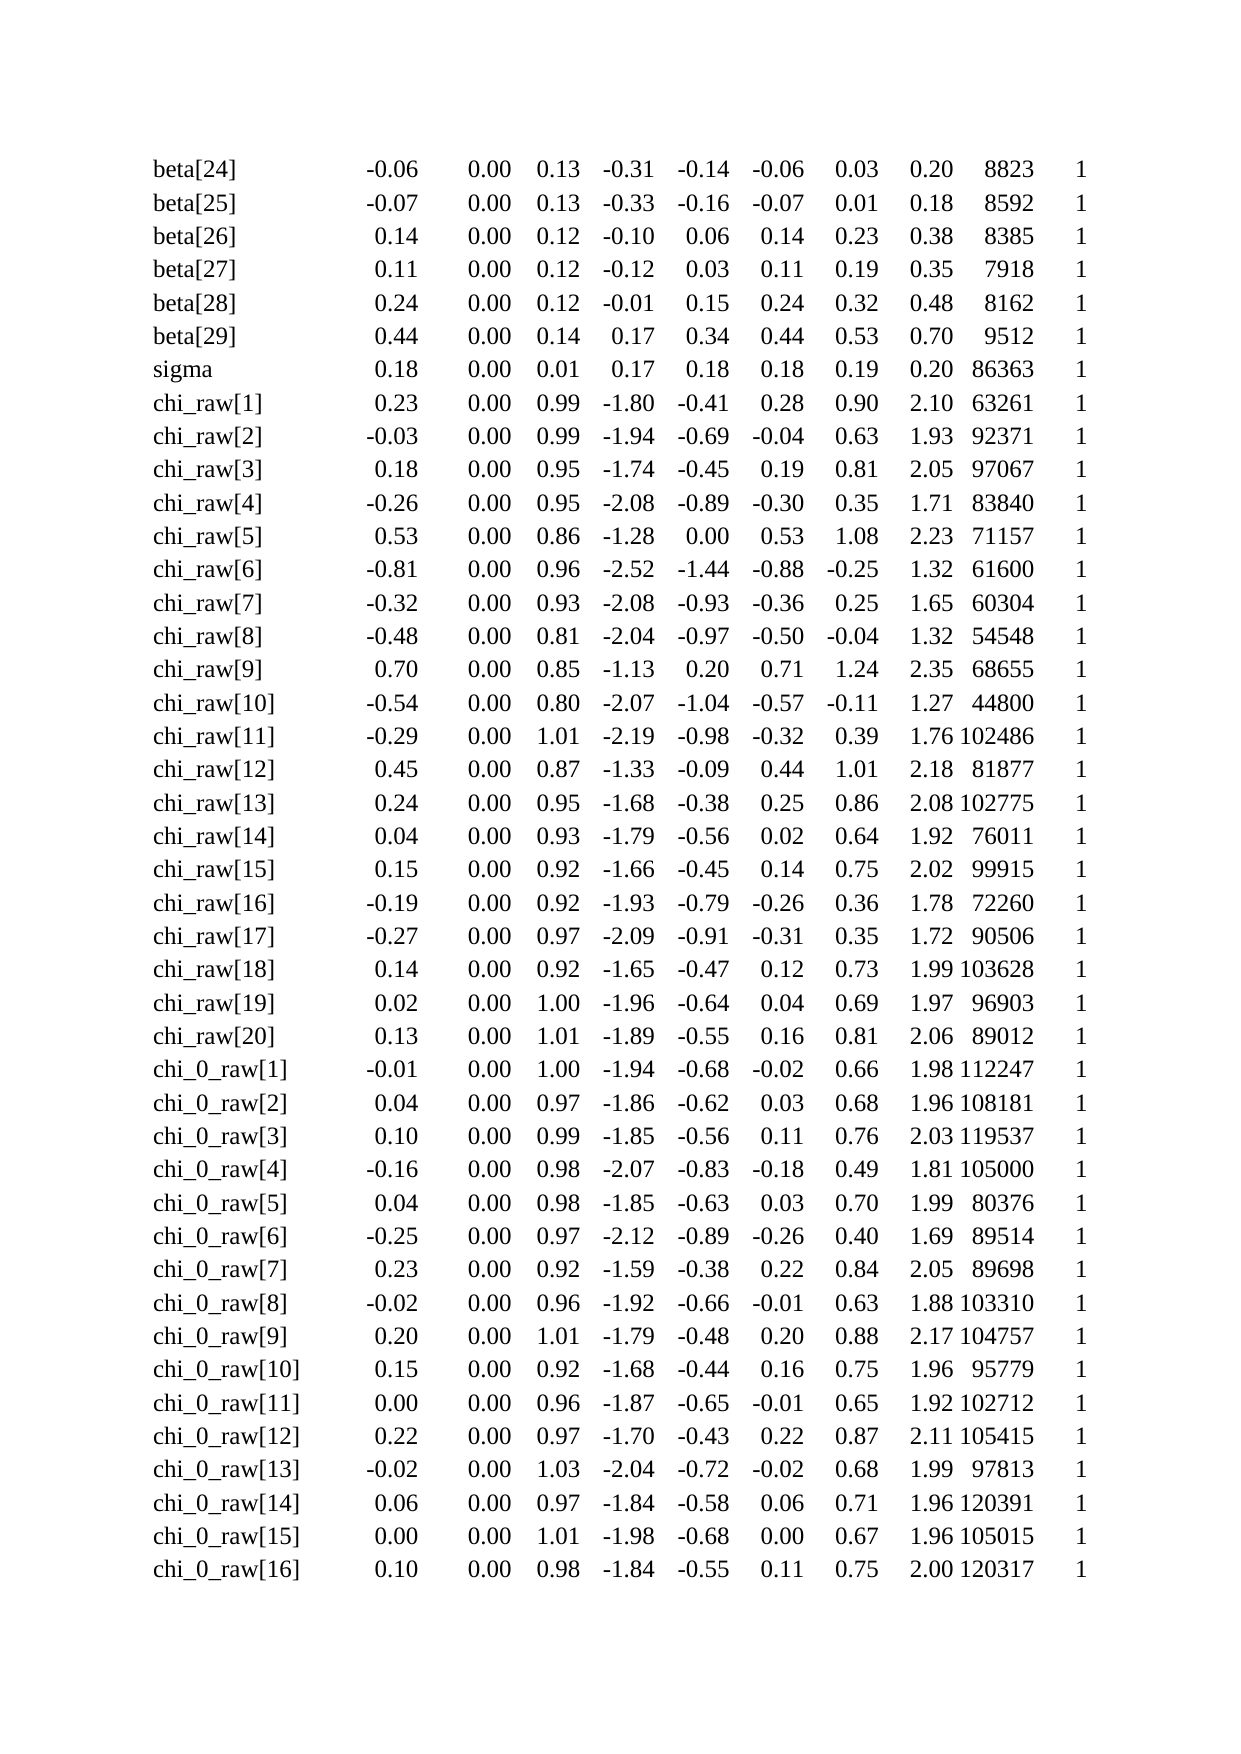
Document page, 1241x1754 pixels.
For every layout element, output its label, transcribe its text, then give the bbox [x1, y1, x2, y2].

table_cell -0.98 [658, 717, 732, 750]
table_cell 1 [1037, 317, 1090, 350]
table_cell 0.06 [346, 1483, 421, 1517]
table_cell -0.02 [732, 1450, 807, 1483]
table_cell 1 [1037, 817, 1090, 850]
table_cell 1 [1037, 383, 1090, 417]
table_cell chi_raw[14] [150, 817, 346, 850]
table_cell -0.93 [658, 583, 732, 617]
table_cell 0.86 [514, 517, 583, 550]
table_cell chi_0_raw[10] [150, 1350, 346, 1383]
table_cell chi_raw[2] [150, 417, 346, 450]
table_cell chi_0_raw[9] [150, 1317, 346, 1350]
table_cell 2.02 [881, 850, 956, 883]
table_cell -2.08 [583, 483, 658, 517]
table_cell 99915 [956, 850, 1037, 883]
table_cell chi_0_raw[6] [150, 1217, 346, 1250]
table_cell 1.99 [881, 950, 956, 983]
table_cell -0.79 [658, 883, 732, 917]
table_cell -1.84 [583, 1550, 658, 1583]
table_cell 2.05 [881, 1250, 956, 1283]
table_cell 105000 [956, 1150, 1037, 1183]
table_cell 76011 [956, 817, 1037, 850]
table_cell beta[26] [150, 217, 346, 250]
table_cell 0.18 [658, 350, 732, 383]
table_cell 0.11 [732, 250, 807, 283]
table_cell -0.91 [658, 917, 732, 950]
table_cell 0.00 [658, 517, 732, 550]
table_cell -0.03 [346, 417, 421, 450]
table_cell 1.01 [514, 1517, 583, 1550]
table_cell 0.00 [421, 217, 514, 250]
table_cell -0.14 [658, 150, 732, 183]
table_cell 89514 [956, 1217, 1037, 1250]
table_cell 1 [1037, 183, 1090, 217]
table_cell 0.70 [807, 1183, 881, 1217]
table_cell -1.96 [583, 983, 658, 1017]
table_cell 0.16 [732, 1350, 807, 1383]
table_cell 0.00 [421, 683, 514, 717]
table_cell 68655 [956, 650, 1037, 683]
table_cell -0.26 [732, 1217, 807, 1250]
table_cell 0.99 [514, 417, 583, 450]
table_cell 1 [1037, 1183, 1090, 1217]
table_cell 0.23 [346, 1250, 421, 1283]
table_cell 0.96 [514, 550, 583, 583]
table_cell 0.00 [421, 417, 514, 450]
table_cell 0.04 [346, 1083, 421, 1117]
table_cell 0.28 [732, 383, 807, 417]
table_cell 0.22 [732, 1417, 807, 1450]
table_cell 1 [1037, 1283, 1090, 1317]
table_cell 1.88 [881, 1283, 956, 1317]
table_cell 0.03 [732, 1083, 807, 1117]
table_cell 0.00 [421, 350, 514, 383]
table_cell 0.00 [732, 1517, 807, 1550]
table_cell 97813 [956, 1450, 1037, 1483]
table_cell -0.66 [658, 1283, 732, 1317]
table_cell 0.53 [732, 517, 807, 550]
table_cell 103310 [956, 1283, 1037, 1317]
table_cell -0.68 [658, 1050, 732, 1083]
table_cell -0.54 [346, 683, 421, 717]
table_cell 1.00 [514, 1050, 583, 1083]
table_cell 0.70 [346, 650, 421, 683]
table_cell 0.23 [807, 217, 881, 250]
table_cell chi_raw[9] [150, 650, 346, 683]
table_cell -1.93 [583, 883, 658, 917]
table_cell -2.52 [583, 550, 658, 583]
table_cell 0.44 [732, 317, 807, 350]
table_cell 0.66 [807, 1050, 881, 1083]
table_cell -1.94 [583, 417, 658, 450]
table_cell 9512 [956, 317, 1037, 350]
table_cell 0.00 [421, 1350, 514, 1383]
table_cell 1.92 [881, 817, 956, 850]
table_cell 0.95 [514, 783, 583, 817]
table_cell 0.36 [807, 883, 881, 917]
table_cell 0.20 [881, 150, 956, 183]
table_cell -0.02 [346, 1283, 421, 1317]
table_cell 0.19 [807, 350, 881, 383]
table_cell 0.32 [807, 283, 881, 317]
table_cell 0.13 [514, 150, 583, 183]
table_cell 1.78 [881, 883, 956, 917]
table_cell 119537 [956, 1117, 1037, 1150]
table_cell -0.01 [732, 1283, 807, 1317]
table_cell chi_raw[12] [150, 750, 346, 783]
table_cell 0.93 [514, 817, 583, 850]
table_cell 1.96 [881, 1517, 956, 1550]
table_cell 0.00 [421, 1017, 514, 1050]
table_cell 0.85 [514, 650, 583, 683]
table_cell 0.92 [514, 1250, 583, 1283]
table_cell 1.69 [881, 1217, 956, 1250]
table_cell 0.06 [658, 217, 732, 250]
table_cell 1 [1037, 1017, 1090, 1050]
table_cell chi_raw[11] [150, 717, 346, 750]
table_cell 1.01 [514, 1317, 583, 1350]
table_cell 0.15 [658, 283, 732, 317]
table_cell 0.00 [421, 150, 514, 183]
table_cell -0.01 [346, 1050, 421, 1083]
table_cell 0.22 [346, 1417, 421, 1450]
table_cell 0.73 [807, 950, 881, 983]
table_cell 1 [1037, 883, 1090, 917]
table_cell 0.44 [732, 750, 807, 783]
table_cell chi_raw[17] [150, 917, 346, 950]
table_cell 0.00 [421, 983, 514, 1017]
table_cell 0.06 [732, 1483, 807, 1517]
table_cell 0.63 [807, 417, 881, 450]
table_cell -2.19 [583, 717, 658, 750]
table_cell 120317 [956, 1550, 1037, 1583]
table_cell -0.36 [732, 583, 807, 617]
table_cell 0.02 [346, 983, 421, 1017]
table_cell 1.71 [881, 483, 956, 517]
table_cell 0.12 [732, 950, 807, 983]
table_cell 0.15 [346, 1350, 421, 1383]
table_cell chi_0_raw[8] [150, 1283, 346, 1317]
table_cell chi_0_raw[12] [150, 1417, 346, 1450]
table_cell 0.20 [658, 650, 732, 683]
table_cell beta[29] [150, 317, 346, 350]
table_cell 2.11 [881, 1417, 956, 1450]
table_cell 0.14 [732, 850, 807, 883]
table_cell -0.56 [658, 1117, 732, 1150]
table_cell -0.07 [732, 183, 807, 217]
table_cell 1 [1037, 583, 1090, 617]
table_cell 0.04 [732, 983, 807, 1017]
table_cell 1 [1037, 1217, 1090, 1250]
table_cell 0.86 [807, 783, 881, 817]
table_cell -0.26 [732, 883, 807, 917]
table_cell -0.12 [583, 250, 658, 283]
table_cell 0.97 [514, 917, 583, 950]
table_cell 2.00 [881, 1550, 956, 1583]
table_cell 0.02 [732, 817, 807, 850]
table_cell -2.09 [583, 917, 658, 950]
table_cell -0.97 [658, 617, 732, 650]
table_cell 0.23 [346, 383, 421, 417]
table_cell 0.00 [421, 1217, 514, 1250]
table_cell -0.62 [658, 1083, 732, 1117]
table_cell 0.92 [514, 1350, 583, 1383]
table_cell beta[25] [150, 183, 346, 217]
table_cell 1 [1037, 950, 1090, 983]
table_cell 105415 [956, 1417, 1037, 1450]
table_cell 0.00 [421, 883, 514, 917]
table_cell 0.71 [732, 650, 807, 683]
table_cell -1.74 [583, 450, 658, 483]
table_cell 0.00 [421, 1550, 514, 1583]
table_cell 1 [1037, 1317, 1090, 1350]
table_cell 0.68 [807, 1083, 881, 1117]
table_cell 0.40 [807, 1217, 881, 1250]
table_cell 0.20 [346, 1317, 421, 1350]
table_cell -0.10 [583, 217, 658, 250]
table_cell 0.00 [421, 917, 514, 950]
table_cell 0.13 [514, 183, 583, 217]
table_cell 0.25 [807, 583, 881, 617]
table_cell 104757 [956, 1317, 1037, 1350]
table_cell 0.20 [732, 1317, 807, 1350]
table_cell -1.79 [583, 1317, 658, 1350]
table_cell -0.04 [732, 417, 807, 450]
table_cell 8592 [956, 183, 1037, 217]
table_cell 0.15 [346, 850, 421, 883]
table_cell 0.38 [881, 217, 956, 250]
table_cell 1 [1037, 650, 1090, 683]
table_cell 1 [1037, 683, 1090, 717]
table_cell 0.97 [514, 1483, 583, 1517]
table_cell chi_raw[1] [150, 383, 346, 417]
table_cell 0.11 [732, 1550, 807, 1583]
table_cell 0.00 [421, 717, 514, 750]
table_cell 96903 [956, 983, 1037, 1017]
table_cell 1 [1037, 750, 1090, 783]
table_cell 0.14 [732, 217, 807, 250]
table_cell 2.08 [881, 783, 956, 817]
table_cell 0.10 [346, 1117, 421, 1150]
table_cell 0.87 [807, 1417, 881, 1450]
table_cell 0.95 [514, 483, 583, 517]
table_cell 80376 [956, 1183, 1037, 1217]
table_cell 0.35 [807, 917, 881, 950]
table_cell 0.00 [421, 817, 514, 850]
table_cell -0.18 [732, 1150, 807, 1183]
table_cell 0.97 [514, 1417, 583, 1450]
table_cell -0.69 [658, 417, 732, 450]
table_cell -0.63 [658, 1183, 732, 1217]
table_cell -1.87 [583, 1383, 658, 1417]
table_cell 0.34 [658, 317, 732, 350]
table_cell 0.00 [421, 1483, 514, 1517]
table_cell 1.65 [881, 583, 956, 617]
table_cell -0.56 [658, 817, 732, 850]
table_cell 0.80 [514, 683, 583, 717]
table_cell -0.02 [346, 1450, 421, 1483]
table_cell 1 [1037, 917, 1090, 950]
table_cell 0.92 [514, 883, 583, 917]
table_cell 0.00 [421, 1183, 514, 1217]
table_cell 102712 [956, 1383, 1037, 1417]
table_cell chi_raw[20] [150, 1017, 346, 1050]
table_cell -0.48 [346, 617, 421, 650]
table_cell 0.35 [881, 250, 956, 283]
table_cell 0.92 [514, 950, 583, 983]
table_cell -1.04 [658, 683, 732, 717]
table_cell chi_raw[4] [150, 483, 346, 517]
table_cell 1.00 [514, 983, 583, 1017]
table_cell chi_raw[15] [150, 850, 346, 883]
table_cell 60304 [956, 583, 1037, 617]
table_cell 0.97 [514, 1217, 583, 1250]
table_cell chi_0_raw[11] [150, 1383, 346, 1417]
table_cell 2.05 [881, 450, 956, 483]
table_cell 0.00 [421, 1383, 514, 1417]
table_cell 0.10 [346, 1550, 421, 1583]
table_cell 1.96 [881, 1083, 956, 1117]
table_cell -1.68 [583, 1350, 658, 1383]
table_cell 0.98 [514, 1150, 583, 1183]
table_cell 63261 [956, 383, 1037, 417]
table_cell 83840 [956, 483, 1037, 517]
table_cell 1.99 [881, 1183, 956, 1217]
table_cell 108181 [956, 1083, 1037, 1117]
table_cell 1 [1037, 283, 1090, 317]
table_cell -1.70 [583, 1417, 658, 1450]
table_cell 0.00 [421, 783, 514, 817]
table_cell 0.81 [807, 450, 881, 483]
table_cell chi_0_raw[2] [150, 1083, 346, 1117]
table_cell 0.95 [514, 450, 583, 483]
table_cell 1 [1037, 1083, 1090, 1117]
table_cell 0.14 [514, 317, 583, 350]
table_cell 0.00 [421, 850, 514, 883]
table_cell 0.17 [583, 350, 658, 383]
table_cell chi_raw[10] [150, 683, 346, 717]
table_cell 0.00 [421, 250, 514, 283]
table_cell -0.06 [346, 150, 421, 183]
table_cell 1 [1037, 1350, 1090, 1383]
table_cell 103628 [956, 950, 1037, 983]
table_cell -0.83 [658, 1150, 732, 1183]
table_cell -0.16 [658, 183, 732, 217]
table_cell 102775 [956, 783, 1037, 817]
table_cell 8385 [956, 217, 1037, 250]
table_cell -2.07 [583, 1150, 658, 1183]
table_cell -1.89 [583, 1017, 658, 1050]
table_cell chi_raw[7] [150, 583, 346, 617]
table_cell 0.00 [421, 950, 514, 983]
table_cell 97067 [956, 450, 1037, 483]
table_cell -0.47 [658, 950, 732, 983]
table_cell -0.65 [658, 1383, 732, 1417]
table_cell 0.00 [421, 383, 514, 417]
table_cell 0.00 [421, 1117, 514, 1150]
table_cell 1.98 [881, 1050, 956, 1083]
table_cell -0.89 [658, 483, 732, 517]
table_cell 0.12 [514, 283, 583, 317]
table_cell 1.01 [514, 717, 583, 750]
table_cell -0.58 [658, 1483, 732, 1517]
table_cell 1 [1037, 150, 1090, 183]
table_cell chi_0_raw[14] [150, 1483, 346, 1517]
table_cell 1 [1037, 1417, 1090, 1450]
table_cell 89698 [956, 1250, 1037, 1283]
table_cell 1.24 [807, 650, 881, 683]
table_cell 0.11 [732, 1117, 807, 1150]
table_cell -2.07 [583, 683, 658, 717]
table_cell 0.03 [807, 150, 881, 183]
table_cell -0.89 [658, 1217, 732, 1250]
table_cell 1.01 [514, 1017, 583, 1050]
table_cell -0.50 [732, 617, 807, 650]
table_cell 0.22 [732, 1250, 807, 1283]
table_cell 1.92 [881, 1383, 956, 1417]
table_cell -2.08 [583, 583, 658, 617]
table_cell 1.97 [881, 983, 956, 1017]
table_cell 0.90 [807, 383, 881, 417]
table_cell -0.32 [732, 717, 807, 750]
table_cell 0.68 [807, 1450, 881, 1483]
table_cell -0.55 [658, 1017, 732, 1050]
table_cell chi_raw[5] [150, 517, 346, 550]
table_cell -0.25 [807, 550, 881, 583]
table_cell -0.07 [346, 183, 421, 217]
table_cell 0.00 [421, 583, 514, 617]
table_cell 0.70 [881, 317, 956, 350]
table_cell 1.99 [881, 1450, 956, 1483]
table_cell 0.12 [514, 217, 583, 250]
table_cell 0.71 [807, 1483, 881, 1517]
table_cell 81877 [956, 750, 1037, 783]
table_cell 0.03 [658, 250, 732, 283]
table_cell -1.65 [583, 950, 658, 983]
table_cell chi_raw[3] [150, 450, 346, 483]
table_cell 86363 [956, 350, 1037, 383]
table_cell -2.04 [583, 617, 658, 650]
table_cell -0.06 [732, 150, 807, 183]
table_cell 0.92 [514, 850, 583, 883]
table_cell chi_raw[13] [150, 783, 346, 817]
table_cell chi_raw[16] [150, 883, 346, 917]
table_cell -1.68 [583, 783, 658, 817]
table_cell 0.17 [583, 317, 658, 350]
table_cell 0.04 [346, 1183, 421, 1217]
table_cell 1.32 [881, 550, 956, 583]
table_cell 112247 [956, 1050, 1037, 1083]
table_cell -0.55 [658, 1550, 732, 1583]
table_cell 1 [1037, 250, 1090, 283]
table_cell 0.00 [421, 1450, 514, 1483]
table_cell beta[24] [150, 150, 346, 183]
table_cell 1 [1037, 617, 1090, 650]
table_cell -0.72 [658, 1450, 732, 1483]
table_cell 1.72 [881, 917, 956, 950]
table_cell 1 [1037, 717, 1090, 750]
table_cell beta[27] [150, 250, 346, 283]
table_cell 2.17 [881, 1317, 956, 1350]
table_cell 0.44 [346, 317, 421, 350]
table_cell 0.00 [421, 550, 514, 583]
table_cell 2.18 [881, 750, 956, 783]
table_cell -0.31 [583, 150, 658, 183]
table_cell -1.92 [583, 1283, 658, 1317]
table_cell -0.33 [583, 183, 658, 217]
table_cell chi_0_raw[3] [150, 1117, 346, 1150]
table_cell -1.66 [583, 850, 658, 883]
table_cell 0.00 [421, 1083, 514, 1117]
table_cell 0.00 [421, 1050, 514, 1083]
table_cell -0.30 [732, 483, 807, 517]
table_cell 1 [1037, 1517, 1090, 1550]
table_cell 1.01 [807, 750, 881, 783]
table_cell 0.93 [514, 583, 583, 617]
table_cell 0.00 [421, 1317, 514, 1350]
table_cell -0.02 [732, 1050, 807, 1083]
table_cell -0.43 [658, 1417, 732, 1450]
table_cell -0.26 [346, 483, 421, 517]
table_cell -1.59 [583, 1250, 658, 1283]
table_cell 0.00 [421, 317, 514, 350]
table_cell -1.28 [583, 517, 658, 550]
table_cell chi_raw[19] [150, 983, 346, 1017]
table_cell -1.85 [583, 1117, 658, 1150]
table_cell -0.44 [658, 1350, 732, 1383]
table_cell 0.98 [514, 1550, 583, 1583]
table_cell 1 [1037, 483, 1090, 517]
table_cell 1 [1037, 850, 1090, 883]
table_cell 2.35 [881, 650, 956, 683]
table_cell 1 [1037, 1050, 1090, 1083]
table_cell 0.24 [346, 283, 421, 317]
table_cell 0.49 [807, 1150, 881, 1183]
table_cell -0.48 [658, 1317, 732, 1350]
table_cell -1.44 [658, 550, 732, 583]
table_cell 1 [1037, 1550, 1090, 1583]
table_cell 1.27 [881, 683, 956, 717]
table_cell 1 [1037, 550, 1090, 583]
table_cell 1.96 [881, 1483, 956, 1517]
table_cell -1.84 [583, 1483, 658, 1517]
table_cell -1.85 [583, 1183, 658, 1217]
table_cell 0.04 [346, 817, 421, 850]
table_cell 0.00 [421, 450, 514, 483]
table_cell 1 [1037, 350, 1090, 383]
table_cell 1 [1037, 1383, 1090, 1417]
table_cell 1 [1037, 217, 1090, 250]
table_cell 0.65 [807, 1383, 881, 1417]
table_cell 0.24 [732, 283, 807, 317]
table_cell -1.94 [583, 1050, 658, 1083]
table_cell 0.16 [732, 1017, 807, 1050]
table_cell 0.18 [346, 350, 421, 383]
table_cell chi_0_raw[15] [150, 1517, 346, 1550]
table_cell 1 [1037, 417, 1090, 450]
table_cell 0.00 [421, 483, 514, 517]
table_cell -0.41 [658, 383, 732, 417]
table_cell 0.18 [881, 183, 956, 217]
table_cell -0.38 [658, 783, 732, 817]
table_cell -1.98 [583, 1517, 658, 1550]
table_cell 72260 [956, 883, 1037, 917]
table_cell 120391 [956, 1483, 1037, 1517]
table_cell 1.03 [514, 1450, 583, 1483]
table_cell 0.12 [514, 250, 583, 283]
table_cell -0.38 [658, 1250, 732, 1283]
table_cell chi_0_raw[16] [150, 1550, 346, 1583]
table_cell 0.13 [346, 1017, 421, 1050]
table_cell chi_0_raw[4] [150, 1150, 346, 1183]
table_cell 1 [1037, 517, 1090, 550]
table_cell 0.18 [346, 450, 421, 483]
table_cell 0.00 [421, 1250, 514, 1283]
table_cell 105015 [956, 1517, 1037, 1550]
table_cell 1 [1037, 783, 1090, 817]
table_cell chi_0_raw[7] [150, 1250, 346, 1283]
table_cell 0.14 [346, 217, 421, 250]
table_cell 0.25 [732, 783, 807, 817]
table_cell 1 [1037, 1250, 1090, 1283]
table_cell 0.19 [807, 250, 881, 283]
table_cell chi_0_raw[13] [150, 1450, 346, 1483]
table_cell 0.14 [346, 950, 421, 983]
table_cell -0.09 [658, 750, 732, 783]
table_cell 1 [1037, 450, 1090, 483]
table_cell chi_raw[6] [150, 550, 346, 583]
table_cell -0.45 [658, 450, 732, 483]
table_cell 0.00 [421, 183, 514, 217]
table_cell 2.06 [881, 1017, 956, 1050]
table_cell 0.00 [346, 1517, 421, 1550]
table_cell 0.18 [732, 350, 807, 383]
table_cell 0.99 [514, 383, 583, 417]
table_cell 0.00 [421, 283, 514, 317]
table_cell 89012 [956, 1017, 1037, 1050]
table_cell 0.00 [421, 1517, 514, 1550]
table_cell 1.96 [881, 1350, 956, 1383]
table_cell 1.76 [881, 717, 956, 750]
table_cell 54548 [956, 617, 1037, 650]
table_cell 95779 [956, 1350, 1037, 1383]
table_cell chi_raw[8] [150, 617, 346, 650]
table_cell -0.11 [807, 683, 881, 717]
table_cell 90506 [956, 917, 1037, 950]
table_cell -0.27 [346, 917, 421, 950]
table_cell 1 [1037, 1483, 1090, 1517]
table_cell chi_0_raw[5] [150, 1183, 346, 1217]
table_cell 8162 [956, 283, 1037, 317]
table_cell 0.76 [807, 1117, 881, 1150]
table_cell -0.19 [346, 883, 421, 917]
table_cell 0.75 [807, 1550, 881, 1583]
table_cell -0.01 [732, 1383, 807, 1417]
table_cell chi_0_raw[1] [150, 1050, 346, 1083]
table_cell 8823 [956, 150, 1037, 183]
table_cell 0.64 [807, 817, 881, 850]
table_cell 0.53 [346, 517, 421, 550]
table_cell 0.11 [346, 250, 421, 283]
table_cell 0.84 [807, 1250, 881, 1283]
table_cell 0.96 [514, 1283, 583, 1317]
table_cell 0.00 [421, 617, 514, 650]
table_cell 0.81 [514, 617, 583, 650]
table_cell 1.93 [881, 417, 956, 450]
table_cell 7918 [956, 250, 1037, 283]
table_cell 0.20 [881, 350, 956, 383]
table_cell 0.00 [346, 1383, 421, 1417]
table_cell 0.35 [807, 483, 881, 517]
table_cell 0.00 [421, 1417, 514, 1450]
table_cell -0.68 [658, 1517, 732, 1550]
table_cell 1 [1037, 983, 1090, 1017]
table_cell chi_raw[18] [150, 950, 346, 983]
table_cell 0.53 [807, 317, 881, 350]
table_cell 0.00 [421, 1150, 514, 1183]
table_cell 0.01 [514, 350, 583, 383]
table_cell -0.64 [658, 983, 732, 1017]
table_cell 0.45 [346, 750, 421, 783]
table_cell 1 [1037, 1117, 1090, 1150]
table_cell -0.88 [732, 550, 807, 583]
table_cell 2.23 [881, 517, 956, 550]
table_cell 92371 [956, 417, 1037, 450]
table_cell 0.99 [514, 1117, 583, 1150]
table_cell 0.67 [807, 1517, 881, 1550]
table_cell 2.03 [881, 1117, 956, 1150]
table_cell 1.81 [881, 1150, 956, 1183]
table_cell -1.33 [583, 750, 658, 783]
table_cell 0.98 [514, 1183, 583, 1217]
table_cell -2.12 [583, 1217, 658, 1250]
table_cell 2.10 [881, 383, 956, 417]
table_cell 0.24 [346, 783, 421, 817]
table_cell -0.81 [346, 550, 421, 583]
table_cell 0.48 [881, 283, 956, 317]
table_cell beta[28] [150, 283, 346, 317]
table_cell 0.87 [514, 750, 583, 783]
table_cell -0.31 [732, 917, 807, 950]
table_cell 0.19 [732, 450, 807, 483]
table_cell -0.45 [658, 850, 732, 883]
table_cell 0.88 [807, 1317, 881, 1350]
table_cell 0.01 [807, 183, 881, 217]
table_cell 0.75 [807, 850, 881, 883]
table_cell 0.03 [732, 1183, 807, 1217]
table_cell -1.79 [583, 817, 658, 850]
table_cell 0.63 [807, 1283, 881, 1317]
table_cell 0.00 [421, 650, 514, 683]
table_cell 102486 [956, 717, 1037, 750]
table_cell -0.32 [346, 583, 421, 617]
table_cell 1 [1037, 1450, 1090, 1483]
table_cell 0.00 [421, 1283, 514, 1317]
table_cell 0.96 [514, 1383, 583, 1417]
table_cell 0.39 [807, 717, 881, 750]
table_cell -0.29 [346, 717, 421, 750]
table_cell 1 [1037, 1150, 1090, 1183]
table_cell 44800 [956, 683, 1037, 717]
table_cell -1.80 [583, 383, 658, 417]
table_cell -0.16 [346, 1150, 421, 1183]
table_cell -1.13 [583, 650, 658, 683]
table_cell 0.69 [807, 983, 881, 1017]
table_cell 61600 [956, 550, 1037, 583]
table_cell 0.97 [514, 1083, 583, 1117]
table_cell 0.00 [421, 517, 514, 550]
table_cell 1.32 [881, 617, 956, 650]
table_cell -0.01 [583, 283, 658, 317]
table_cell 0.00 [421, 750, 514, 783]
table_cell -0.25 [346, 1217, 421, 1250]
table_cell -0.04 [807, 617, 881, 650]
table_cell sigma [150, 350, 346, 383]
table_cell -2.04 [583, 1450, 658, 1483]
table_cell 0.81 [807, 1017, 881, 1050]
table_cell 0.75 [807, 1350, 881, 1383]
table_cell -1.86 [583, 1083, 658, 1117]
table_cell 1.08 [807, 517, 881, 550]
table_cell -0.57 [732, 683, 807, 717]
table_cell 71157 [956, 517, 1037, 550]
